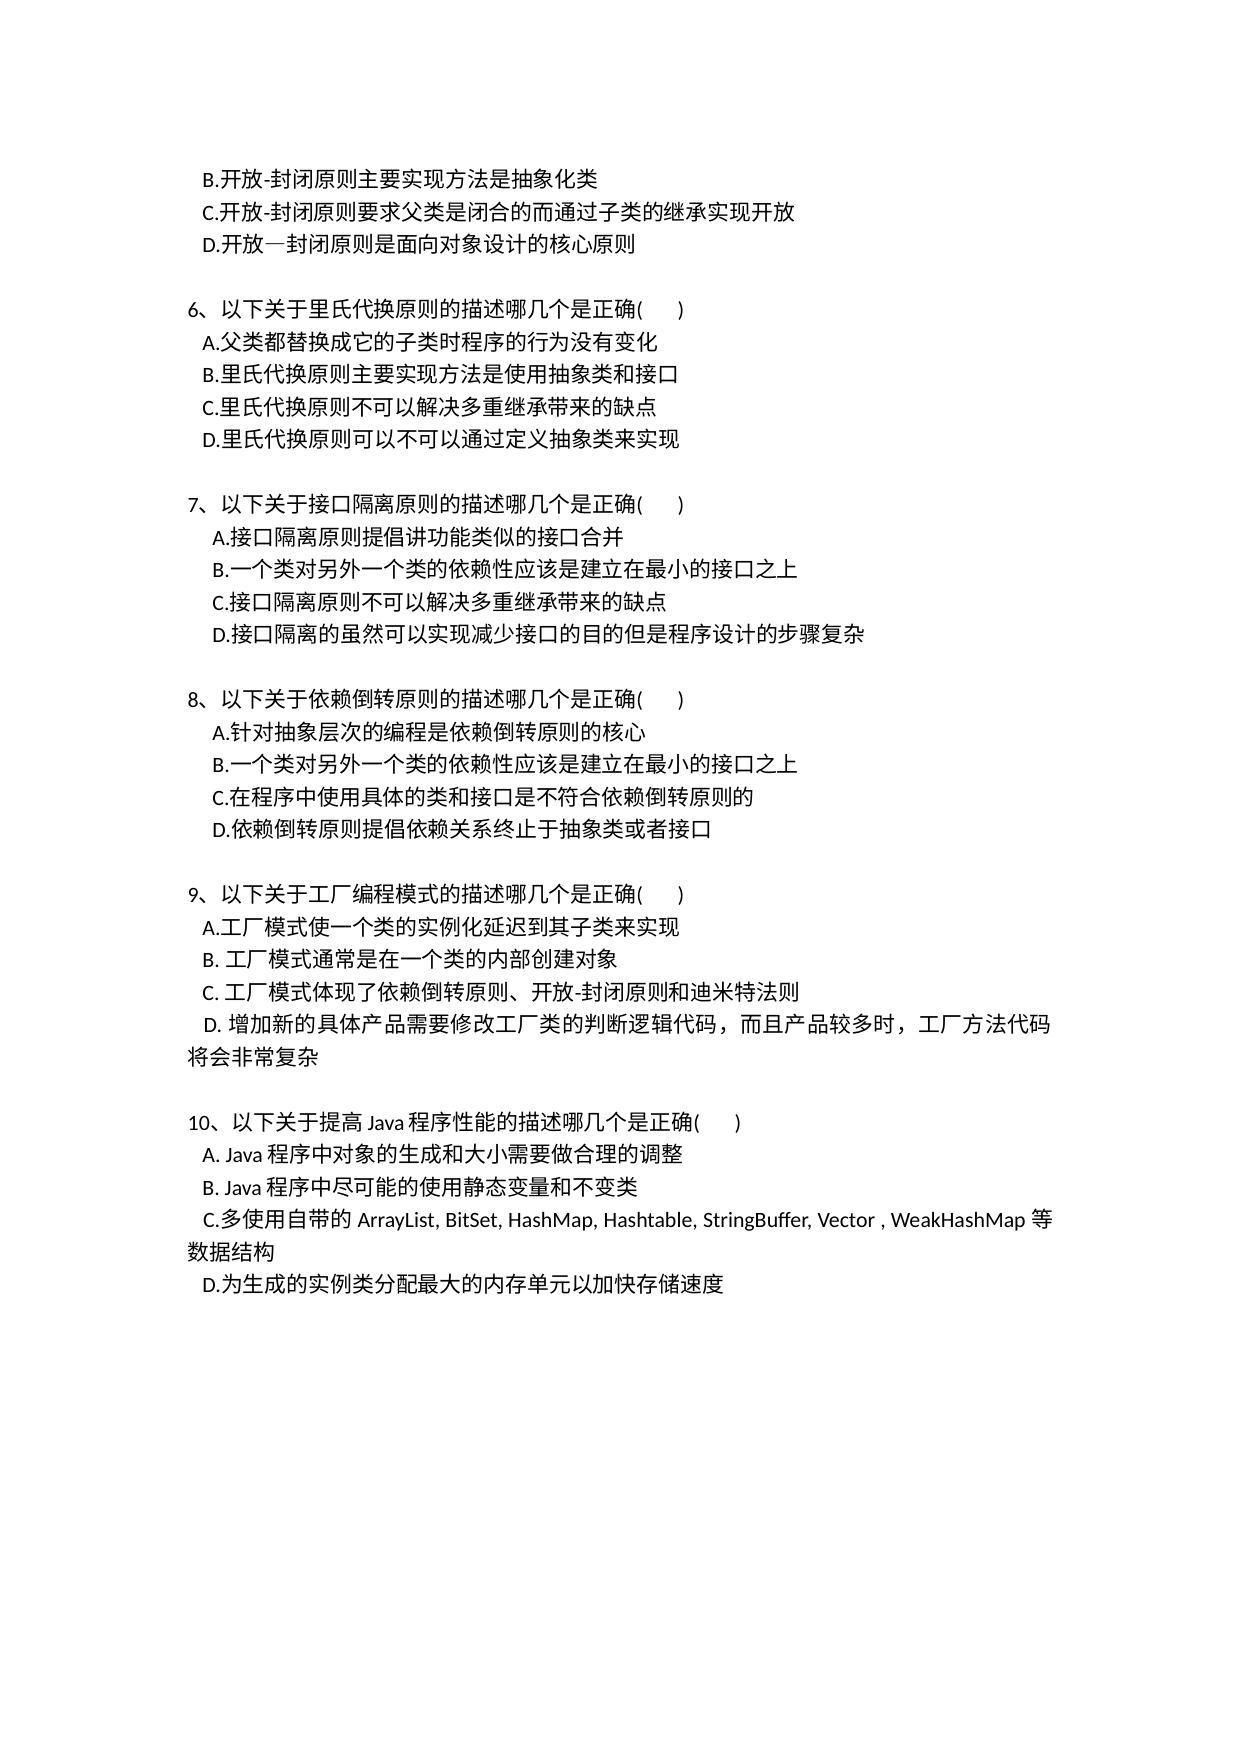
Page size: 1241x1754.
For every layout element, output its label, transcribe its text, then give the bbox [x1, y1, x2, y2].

text B. 工厂模式通常是在一个类的内部创建对象 [187, 942, 1053, 974]
text D. 增加新的具体产品需要修改工厂类的判断逻辑代码，而且产品较多时，工厂方法代码将会非常复杂 [187, 1007, 1053, 1072]
text 10、以下关于提高Java程序性能的描述哪几个是正确( ) [187, 1104, 1053, 1137]
text C.多使用自带的ArrayList, BitSet, HashMap, Hashtable, StringBuffer, Vector , WeakHashMap等数据结构 [187, 1202, 1053, 1267]
text 9、以下关于工厂编程模式的描述哪几个是正确( ) [187, 877, 1053, 909]
text B.一个类对另外一个类的依赖性应该是建立在最小的接口之上 [187, 747, 1053, 779]
text B. Java程序中尽可能的使用静态变量和不变类 [187, 1169, 1053, 1202]
text C.接口隔离原则不可以解决多重继承带来的缺点 [187, 584, 1053, 617]
text B.一个类对另外一个类的依赖性应该是建立在最小的接口之上 [187, 552, 1053, 584]
text 8、以下关于依赖倒转原则的描述哪几个是正确( ) [187, 682, 1053, 714]
text D.里氏代换原则可以不可以通过定义抽象类来实现 [187, 422, 1053, 454]
text C.开放-封闭原则要求父类是闭合的而通过子类的继承实现开放 [187, 194, 1053, 227]
text A. Java程序中对象的生成和大小需要做合理的调整 [187, 1137, 1053, 1169]
text D.开放—封闭原则是面向对象设计的核心原则 [187, 227, 1053, 259]
text C.在程序中使用具体的类和接口是不符合依赖倒转原则的 [187, 779, 1053, 812]
text A.针对抽象层次的编程是依赖倒转原则的核心 [187, 714, 1053, 747]
text 6、以下关于里氏代换原则的描述哪几个是正确( ) [187, 292, 1053, 324]
text A.接口隔离原则提倡讲功能类似的接口合并 [187, 519, 1053, 552]
text C.里氏代换原则不可以解决多重继承带来的缺点 [187, 389, 1053, 422]
text B.开放-封闭原则主要实现方法是抽象化类 [187, 162, 1053, 194]
text D.接口隔离的虽然可以实现减少接口的目的但是程序设计的步骤复杂 [187, 617, 1053, 649]
text D.为生成的实例类分配最大的内存单元以加快存储速度 [187, 1267, 1053, 1299]
text C. 工厂模式体现了依赖倒转原则、开放-封闭原则和迪米特法则 [187, 974, 1053, 1007]
text B.里氏代换原则主要实现方法是使用抽象类和接口 [187, 357, 1053, 389]
text A.父类都替换成它的子类时程序的行为没有变化 [187, 324, 1053, 357]
text A.工厂模式使一个类的实例化延迟到其子类来实现 [187, 909, 1053, 942]
text D.依赖倒转原则提倡依赖关系终止于抽象类或者接口 [187, 812, 1053, 844]
text 7、以下关于接口隔离原则的描述哪几个是正确( ) [187, 487, 1053, 519]
